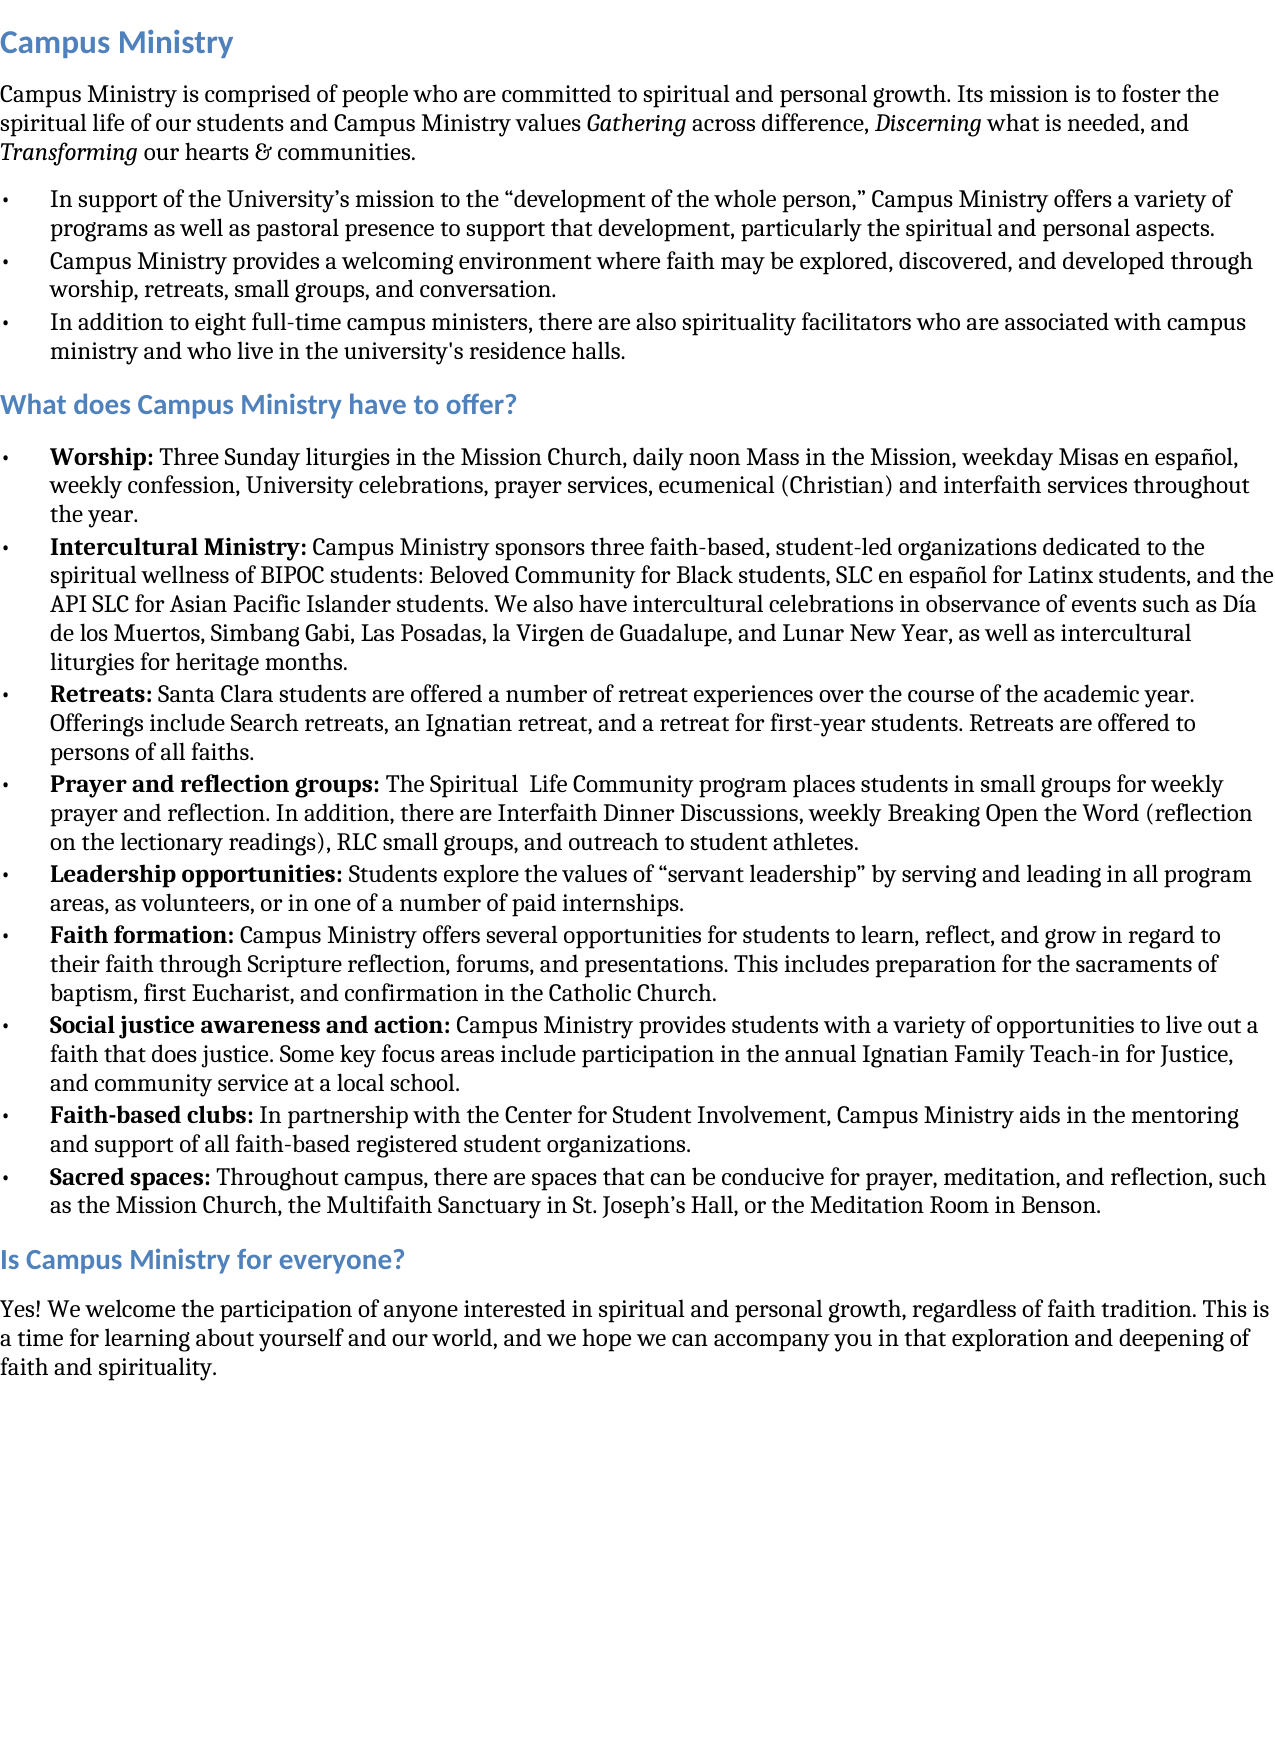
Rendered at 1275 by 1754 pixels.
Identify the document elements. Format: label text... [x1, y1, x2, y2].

list Intercultural Ministry: Campus Ministry sponsors three faith-based, student-led organizations dedicated to the spiritual wellness of BIPOC students: Beloved Community for Black students, SLC en español for Latinx students, and the API SLC for Asian Pacific Islander students. We also have intercultural celebrations in observance of events such as Día de los Muertos, Simbang Gabi, Las Posadas, la Virgen de Guadalupe, and Lunar New Year, as well as intercultural liturgies for heritage months. [0, 533, 1275, 676]
list Worship: Three Sunday liturgies in the Mission Church, daily noon Mass in the Mission, weekday Misas en español, weekly confession, University celebrations, prayer services, ecumenical (Christian) and interfaith services throughout the year. [0, 443, 1275, 529]
list Campus Ministry provides a welcoming environment where faith may be explored, discovered, and developed through worship, retreats, small groups, and conversation. [0, 247, 1275, 304]
subtitle Campus Ministry [0, 21, 1275, 62]
subtitle What does Campus Ministry have to offer? [0, 386, 1275, 422]
subtitle Is Campus Ministry for everyone? [0, 1241, 1275, 1277]
list Faith formation: Campus Ministry offers several opportunities for students to learn, reflect, and grow in regard to their faith through Scripture reflection, forums, and presentations. This includes preparation for the sacraments of baptism, first Eucharist, and confirmation in the Catholic Church. [0, 921, 1275, 1008]
list In support of the University’s mission to the “development of the whole person,” Campus Ministry offers a variety of programs as well as pastoral presence to support that development, particularly the spiritual and personal aspects. [0, 185, 1275, 243]
list Faith-based clubs: In partnership with the Center for Student Involvement, Campus Ministry aids in the mentoring and support of all faith-based registered student organizations. [0, 1101, 1275, 1159]
list Leadership opportunities: Students explore the values of “servant leadership” by serving and leading in all program areas, as volunteers, or in one of a number of paid internships. [0, 860, 1275, 918]
text Yes! We welcome the participation of anyone interested in spiritual and personal growth, regardless of faith tradition. This is a time for learning about yourself and our world, and we hope we can accompany you in that exploration and deepening of faith and spirituality. [0, 1295, 1275, 1382]
text Campus Ministry is comprised of people who are committed to spiritual and personal growth. Its mission is to foster the spiritual life of our students and Campus Ministry values Gathering across difference, Discerning what is needed, and Transforming our hearts & communities. [0, 80, 1275, 167]
list Prayer and reflection groups: The Spiritual Life Community program places students in small groups for weekly prayer and reflection. In addition, there are Interfaith Dinner Discussions, weekly Breaking Open the Word (reflection on the lectionary readings), RLC small groups, and outreach to student athletes. [0, 770, 1275, 856]
list Social justice awareness and action: Campus Ministry provides students with a variety of opportunities to live out a faith that does justice. Some key focus areas include participation in the annual Ignatian Family Teach-in for Justice, and community service at a local school. [0, 1011, 1275, 1098]
list In addition to eight full-time campus ministers, there are also spirituality facilitators who are associated with campus ministry and who live in the university's residence halls. [0, 308, 1275, 365]
list Sacred spaces: Throughout campus, there are spaces that can be conducive for prayer, meditation, and reflection, such as the Mission Church, the Multifaith Sanctuary in St. Joseph’s Hall, or the Meditation Room in Benson. [0, 1163, 1275, 1220]
list Retreats: Santa Clara students are offered a number of retreat experiences over the course of the academic year. Offerings include Search retreats, an Ignatian retreat, and a retreat for first-year students. Retreats are offered to persons of all faiths. [0, 680, 1275, 766]
